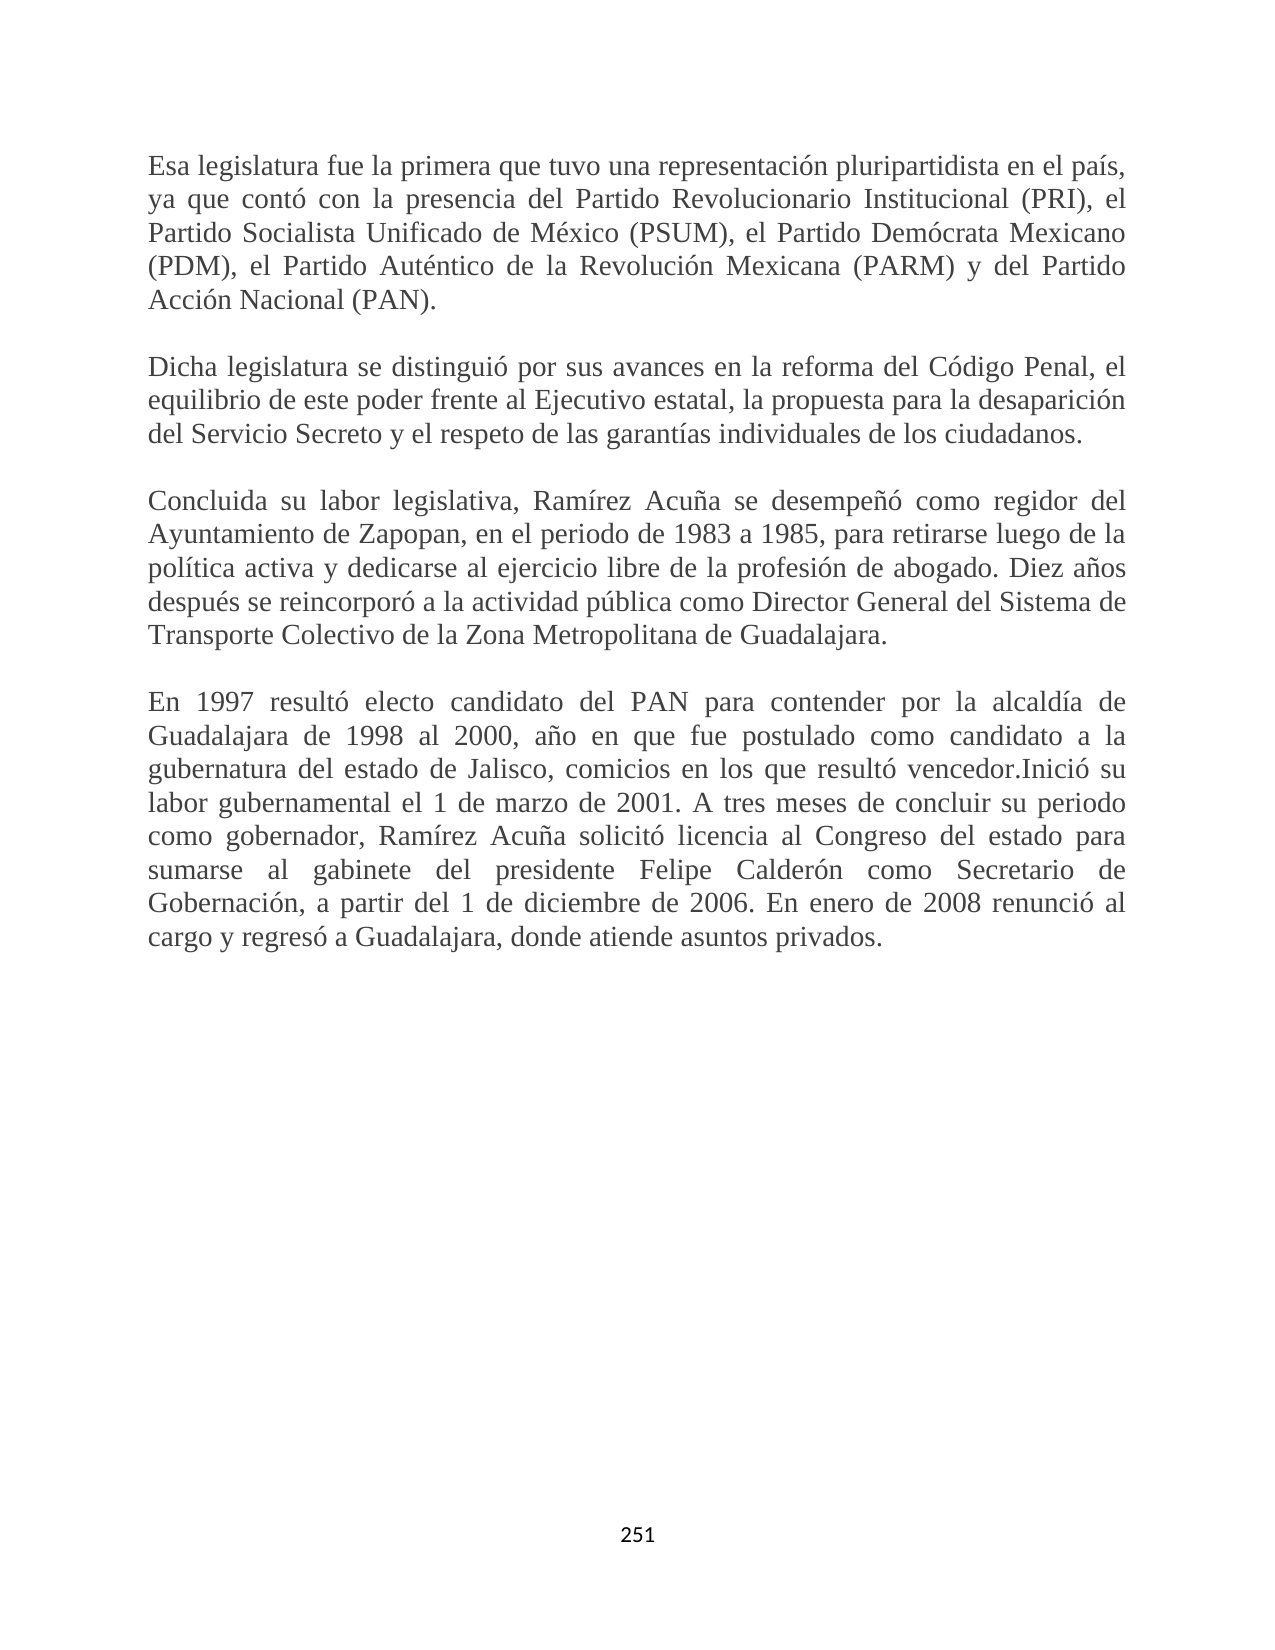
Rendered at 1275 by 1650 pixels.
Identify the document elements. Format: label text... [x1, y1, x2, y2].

text Dicha legislatura se distinguió por sus avances en la reforma del Código Penal, el equilibrio de este poder frente al Ejecutivo estatal, la propuesta para la desaparición del Servicio Secreto y el respeto de las garantías individuales de los ciudadanos. [148, 349, 1127, 449]
text Esa legislatura fue la primera que tuvo una representación pluripartidista en el país, ya que contó con la presencia del Partido Revolucionario Institucional (PRI), el Partido Socialista Unificado de México (PSUM), el Partido Demócrata Mexicano (PDM), el Partido Auténtico de la Revolución Mexicana (PARM) y del Partido Acción Nacional (PAN). [148, 148, 1127, 315]
text Concluida su labor legislativa, Ramírez Acuña se desempeñó como regidor del Ayuntamiento de Zapopan, en el periodo de 1983 a 1985, para retirarse luego de la política activa y dedicarse al ejercicio libre de la profesión de abogado. Diez años después se reincorporó a la actividad pública como Director General del Sistema de Transporte Colectivo de la Zona Metropolitana de Guadalajara. [148, 483, 1127, 651]
text En 1997 resultó electo candidato del PAN para contender por la alcaldía de Guadalajara de 1998 al 2000, año en que fue postulado como candidato a la gubernatura del estado de Jalisco, comicios en los que resultó vencedor.Inició su labor gubernamental el 1 de marzo de 2001. A tres meses de concluir su periodo como gobernador, Ramírez Acuña solicitó licencia al Congreso del estado para sumarse al gabinete del presidente Felipe Calderón como Secretario de Gobernación, a partir del 1 de diciembre de 2006. En enero de 2008 renunció al cargo y regresó a Guadalajara, donde atiende asuntos privados. [148, 684, 1127, 953]
